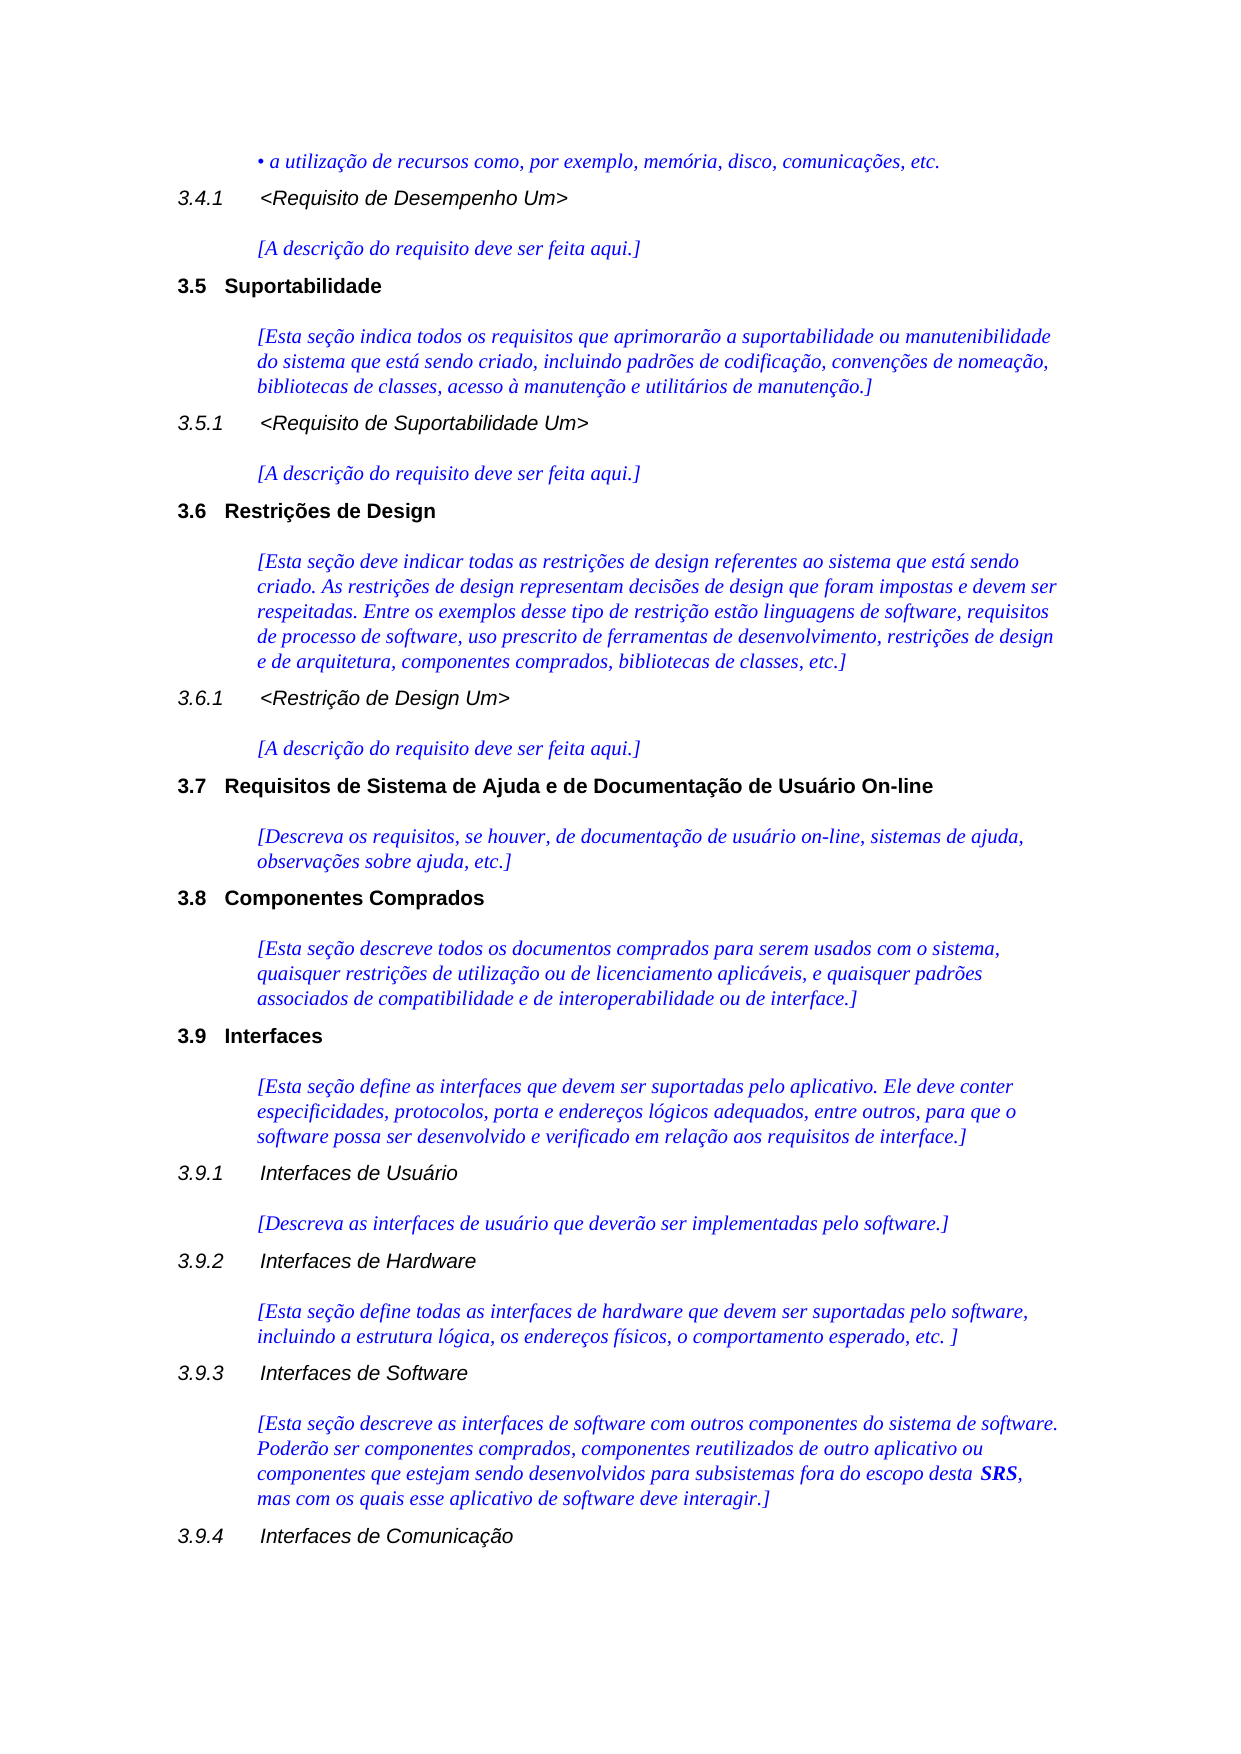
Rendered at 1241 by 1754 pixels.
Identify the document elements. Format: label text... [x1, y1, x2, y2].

text [Esta seção deve indicar todas as restrições de design referentes ao sistema que está sendo criado. As restrições de design representam decisões de design que foram impostas e devem ser respeitadas. Entre os exemplos desse tipo de restrição estão linguagens de software, requisitos de processo de software, uso prescrito de ferramentas de desenvolvimento, restrições de design e de arquitetura, componentes comprados, bibliotecas de classes, etc.] [257, 548, 1063, 673]
text 3.8 Componentes Comprados [177, 885, 1063, 910]
text [Esta seção descreve as interfaces de software com outros componentes do sistema de software. Poderão ser componentes comprados, componentes reutilizados de outro aplicativo ou componentes que estejam sendo desenvolvidos para subsistemas fora do escopo desta SRS, mas com os quais esse aplicativo de software deve interagir.] [257, 1410, 1063, 1510]
text [Esta seção define todas as interfaces de hardware que devem ser suportadas pelo software, incluindo a estrutura lógica, os endereços físicos, o comportamento esperado, etc. ] [257, 1298, 1063, 1348]
text [Esta seção indica todos os requisitos que aprimorarão a suportabilidade ou manutenibilidade do sistema que está sendo criado, incluindo padrões de codificação, convenções de nomeação, bibliotecas de classes, acesso à manutenção e utilitários de manutenção.] [257, 323, 1063, 398]
text 3.9.4 Interfaces de Comunicação [177, 1523, 1063, 1548]
text 3.5 Suportabilidade [177, 273, 1063, 298]
text 3.7 Requisitos de Sistema de Ajuda e de Documentação de Usuário On-line [177, 773, 1063, 798]
text • a utilização de recursos como, por exemplo, memória, disco, comunicações, etc. [257, 148, 1063, 173]
text [Descreva as interfaces de usuário que deverão ser implementadas pelo software.] [257, 1210, 1063, 1235]
text 3.9 Interfaces [177, 1023, 1063, 1048]
text [A descrição do requisito deve ser feita aqui.] [257, 235, 1063, 260]
text 3.6.1 <Restrição de Design Um> [177, 685, 1063, 710]
text 3.5.1 <Requisito de Suportabilidade Um> [177, 410, 1063, 435]
text [Descreva os requisitos, se houver, de documentação de usuário on-line, sistemas de ajuda, observações sobre ajuda, etc.] [257, 823, 1063, 873]
text 3.9.2 Interfaces de Hardware [177, 1248, 1063, 1273]
text 3.4.1 <Requisito de Desempenho Um> [177, 185, 1063, 210]
text [Esta seção define as interfaces que devem ser suportadas pelo aplicativo. Ele deve conter especificidades, protocolos, porta e endereços lógicos adequados, entre outros, para que o software possa ser desenvolvido e verificado em relação aos requisitos de interface.] [257, 1073, 1063, 1148]
text 3.6 Restrições de Design [177, 498, 1063, 523]
text 3.9.1 Interfaces de Usuário [177, 1160, 1063, 1185]
text [A descrição do requisito deve ser feita aqui.] [257, 460, 1063, 485]
text 3.9.3 Interfaces de Software [177, 1360, 1063, 1385]
text [Esta seção descreve todos os documentos comprados para serem usados com o sistema, quaisquer restrições de utilização ou de licenciamento aplicáveis, e quaisquer padrões associados de compatibilidade e de interoperabilidade ou de interface.] [257, 935, 1063, 1010]
text [A descrição do requisito deve ser feita aqui.] [257, 735, 1063, 760]
